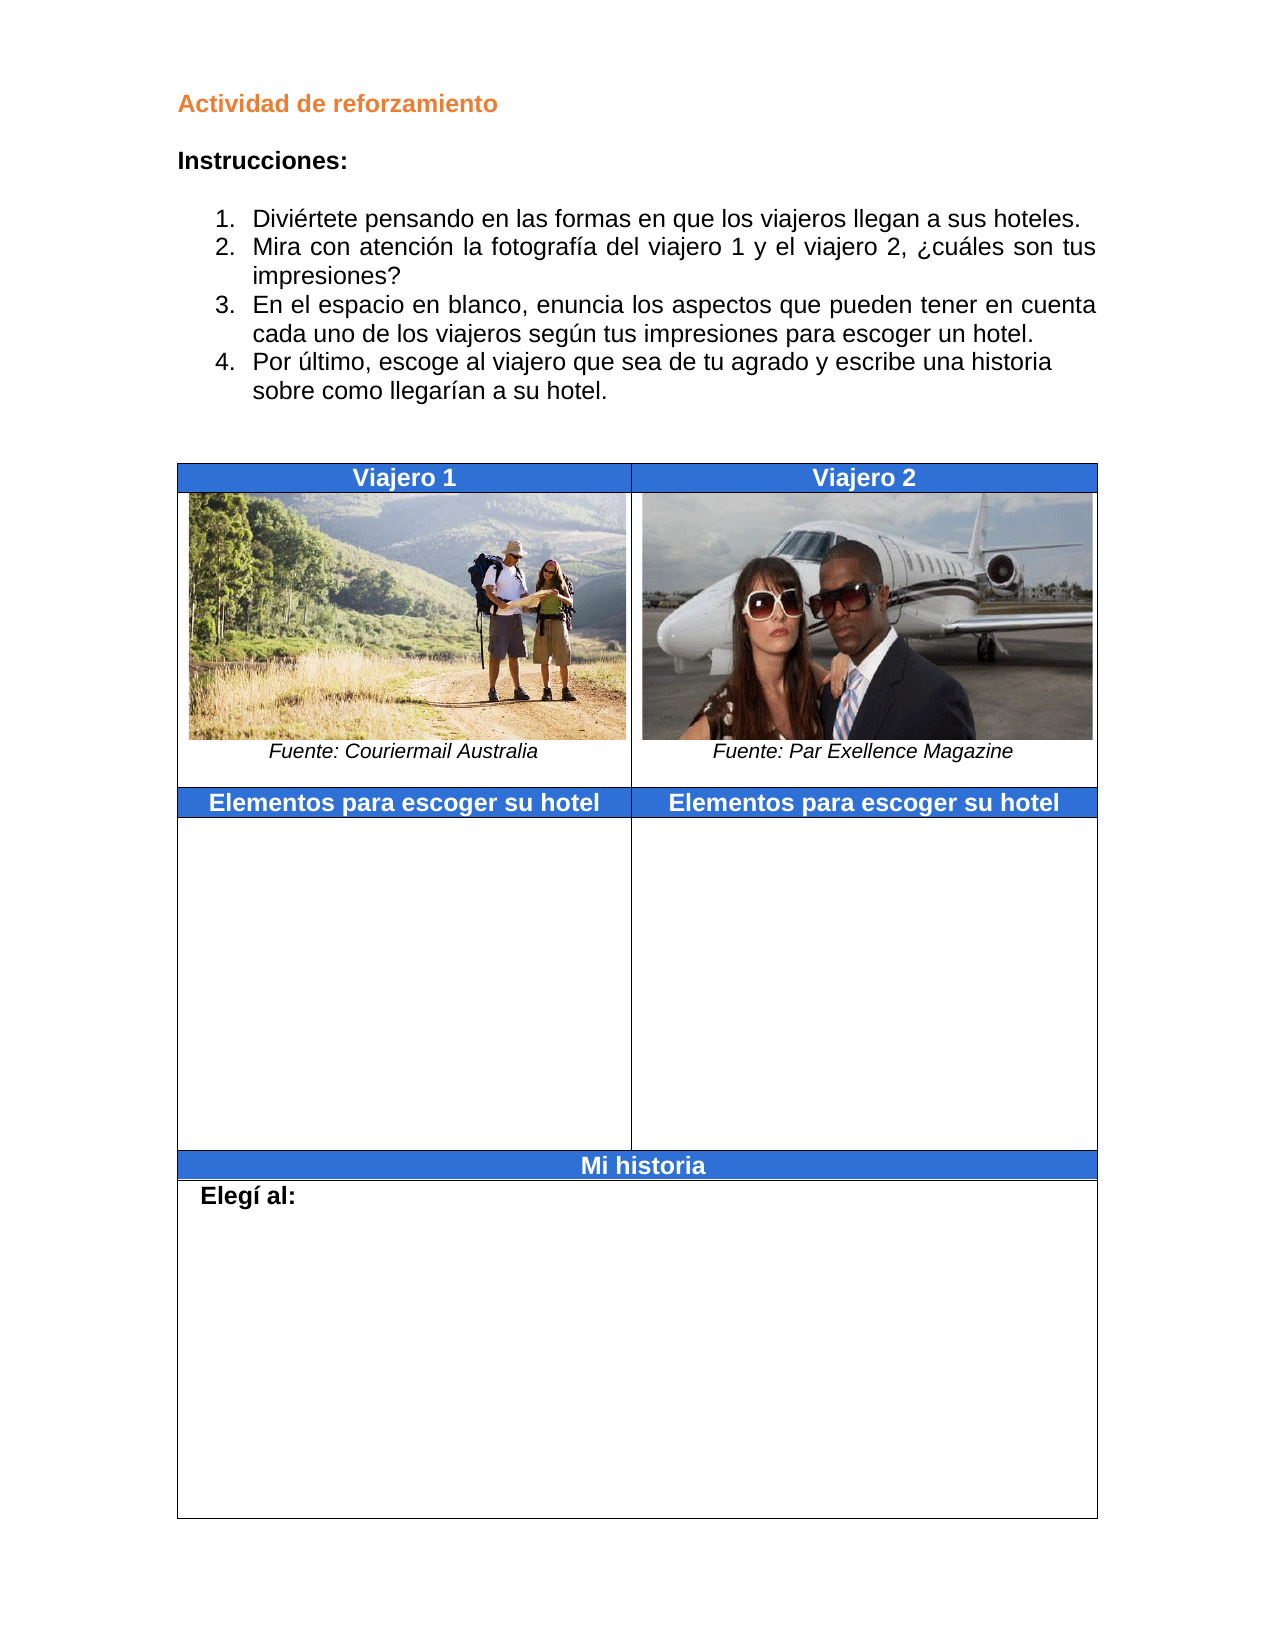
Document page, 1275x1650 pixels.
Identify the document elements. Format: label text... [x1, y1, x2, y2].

table_cell Elementos para escoger su hotel [178, 788, 631, 817]
list En el espacio en blanco, enuncia los aspectos que pueden tener en cuenta cada uno de los viajeros según tus impresiones para escoger un hotel. [215, 290, 1098, 347]
picture [188, 493, 627, 740]
table_cell Fuente: Par Exellence Magazine [632, 493, 1097, 787]
picture [642, 493, 1093, 740]
list Por último, escoge al viajero que sea de tu agrado y escribe una historia sobre como llegarían a su hotel. [215, 347, 1098, 405]
table_cell Elementos para escoger su hotel [632, 788, 1097, 817]
table_header Viajero 1 [178, 464, 631, 492]
list Mira con atención la fotografía del viajero 1 y el viajero 2, ¿cuáles son tus impresiones? [215, 232, 1098, 290]
table_cell [632, 818, 1097, 1150]
table_cell Elegí al: [178, 1181, 1097, 1518]
text Actividad de reforzamiento [177, 89, 1098, 117]
table_cell Fuente: Couriermail Australia [178, 493, 631, 787]
table_cell Mi historia [178, 1151, 1097, 1179]
table_cell [178, 818, 631, 1150]
table_header Viajero 2 [632, 464, 1097, 492]
list Diviértete pensando en las formas en que los viajeros llegan a sus hoteles. [215, 204, 1098, 232]
text Instrucciones: [177, 146, 1098, 175]
